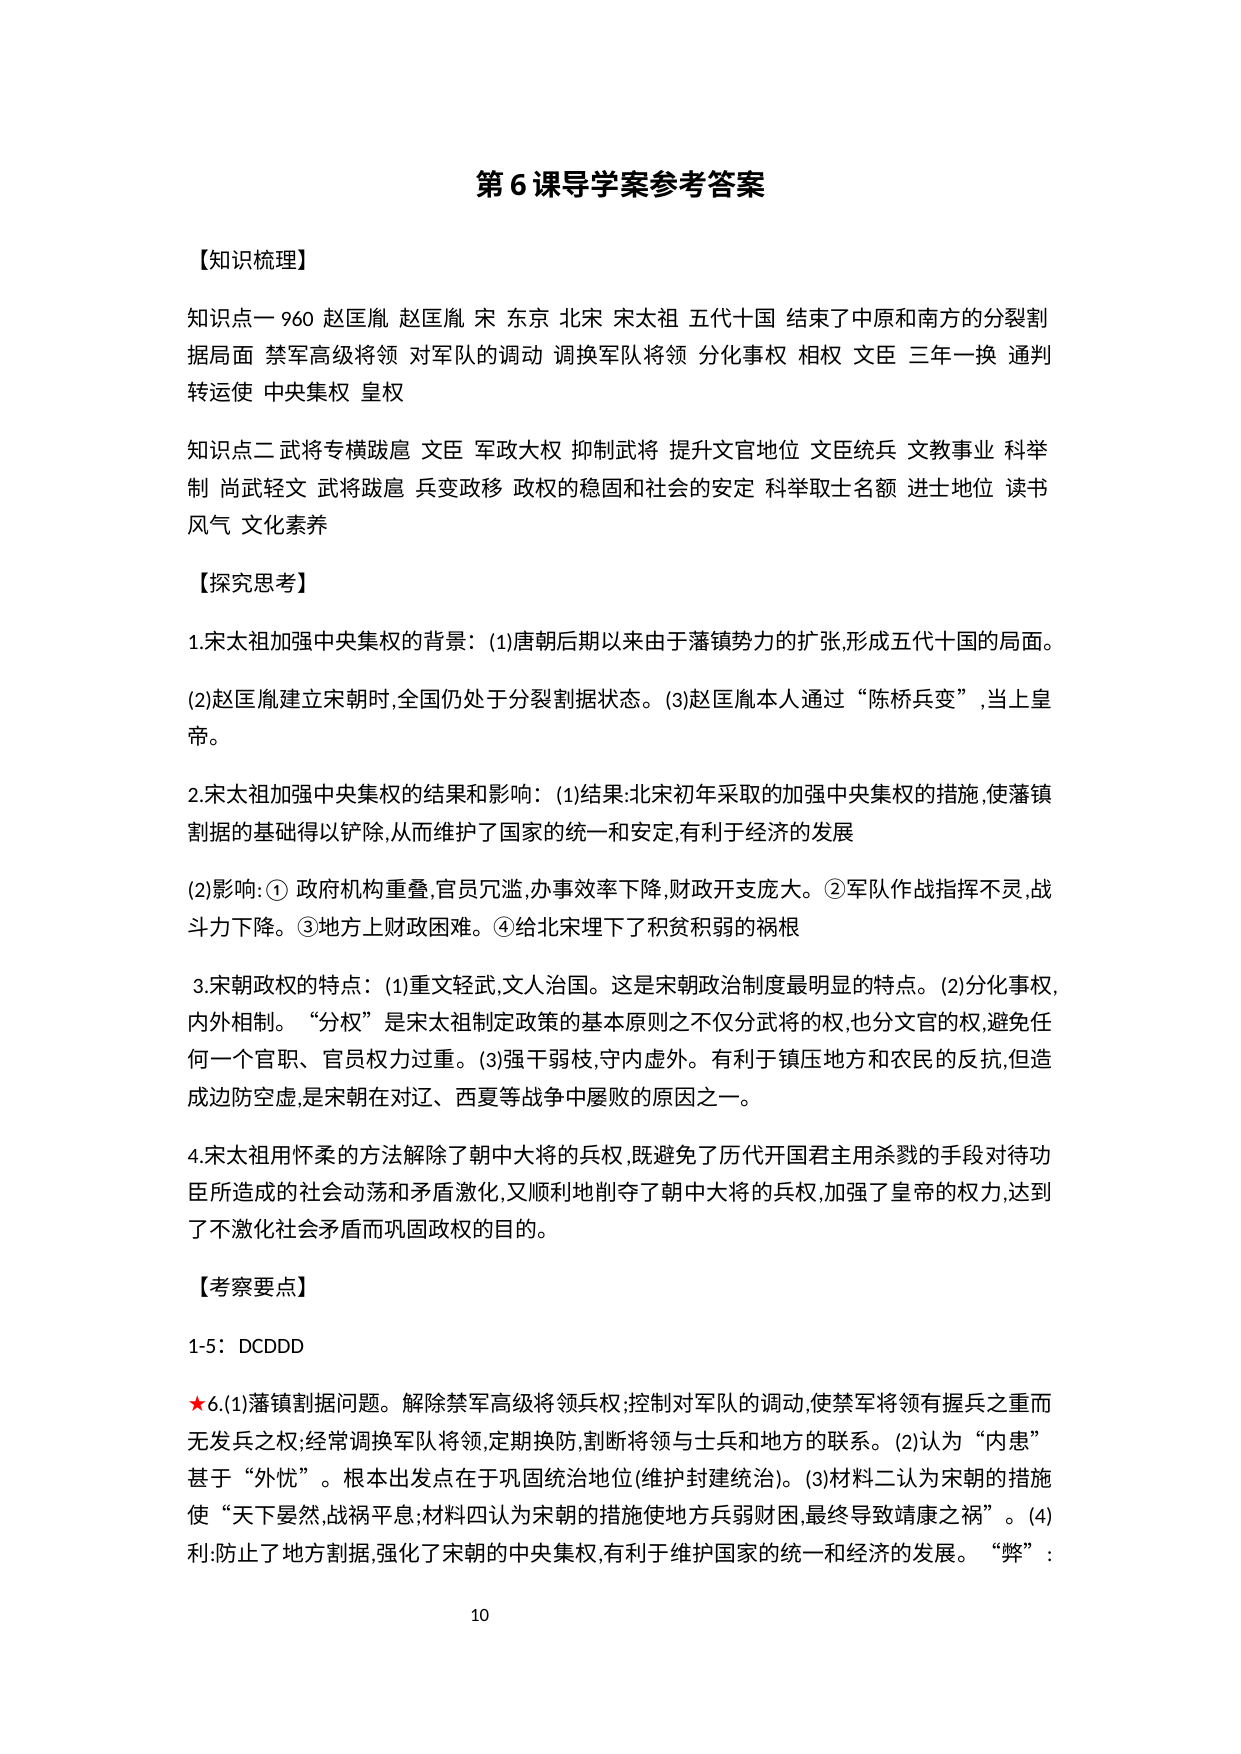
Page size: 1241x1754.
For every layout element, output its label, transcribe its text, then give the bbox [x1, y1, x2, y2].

text 【知识梳理】 [187, 242, 1053, 275]
text 知识点二 武将专横跋扈 文臣 军政大权 抑制武将 提升文官地位 文臣统兵 文教事业 科举制 尚武轻文 武将跋扈 兵变政移 政权的稳固和社会的安定 科举取士名额 进士地位 读书风气 文化素养 [187, 433, 1053, 540]
text 【考察要点】 [187, 1270, 1053, 1302]
text 知识点一 960 赵匡胤 赵匡胤 宋 东京 北宋 宋太祖 五代十国 结束了中原和南方的分裂割据局面 禁军高级将领 对军队的调动 调换军队将领 分化事权 相权 文臣 三年一换 通判 转运使 中央集权 皇权 [187, 300, 1053, 407]
text 【探究思考】 [187, 565, 1053, 598]
text 4.宋太祖用怀柔的方法解除了朝中大将的兵权,既避免了历代开国君主用杀戮的手段对待功臣所造成的社会动荡和矛盾激化,又顺利地削夺了朝中大将的兵权,加强了皇帝的权力,达到了不激化社会矛盾而巩固政权的目的。 [187, 1137, 1053, 1244]
text 第6课导学案参考答案 [187, 150, 1053, 215]
text 3.宋朝政权的特点：(1)重文轻武,文人治国。这是宋朝政治制度最明显的特点。(2)分化事权,内外相制。“分权”是宋太祖制定政策的基本原则之不仅分武将的权,也分文官的权,避免任何一个官职、官员权力过重。(3)强干弱枝,守内虚外。有利于镇压地方和农民的反抗,但造成边防空虚,是宋朝在对辽、西夏等战争中屡败的原因之一。 [187, 967, 1053, 1112]
text (2)影响:①政府机构重叠,官员冗滥,办事效率下降,财政开支庞大。②军队作战指挥不灵,战斗力下降。③地方上财政困难。④给北宋埋下了积贫积弱的祸根 [187, 872, 1053, 942]
text 2.宋太祖加强中央集权的结果和影响：(1)结果:北宋初年采取的加强中央集权的措施,使藩镇割据的基础得以铲除,从而维护了国家的统一和安定,有利于经济的发展 [187, 777, 1053, 847]
text 1.宋太祖加强中央集权的背景：(1)唐朝后期以来由于藩镇势力的扩张,形成五代十国的局面。 [187, 623, 1053, 656]
text (2)赵匡胤建立宋朝时,全国仍处于分裂割据状态。(3)赵匡胤本人通过“陈桥兵变”,当上皇帝。 [187, 681, 1053, 751]
text 1-5：DCDDD [187, 1328, 1053, 1360]
